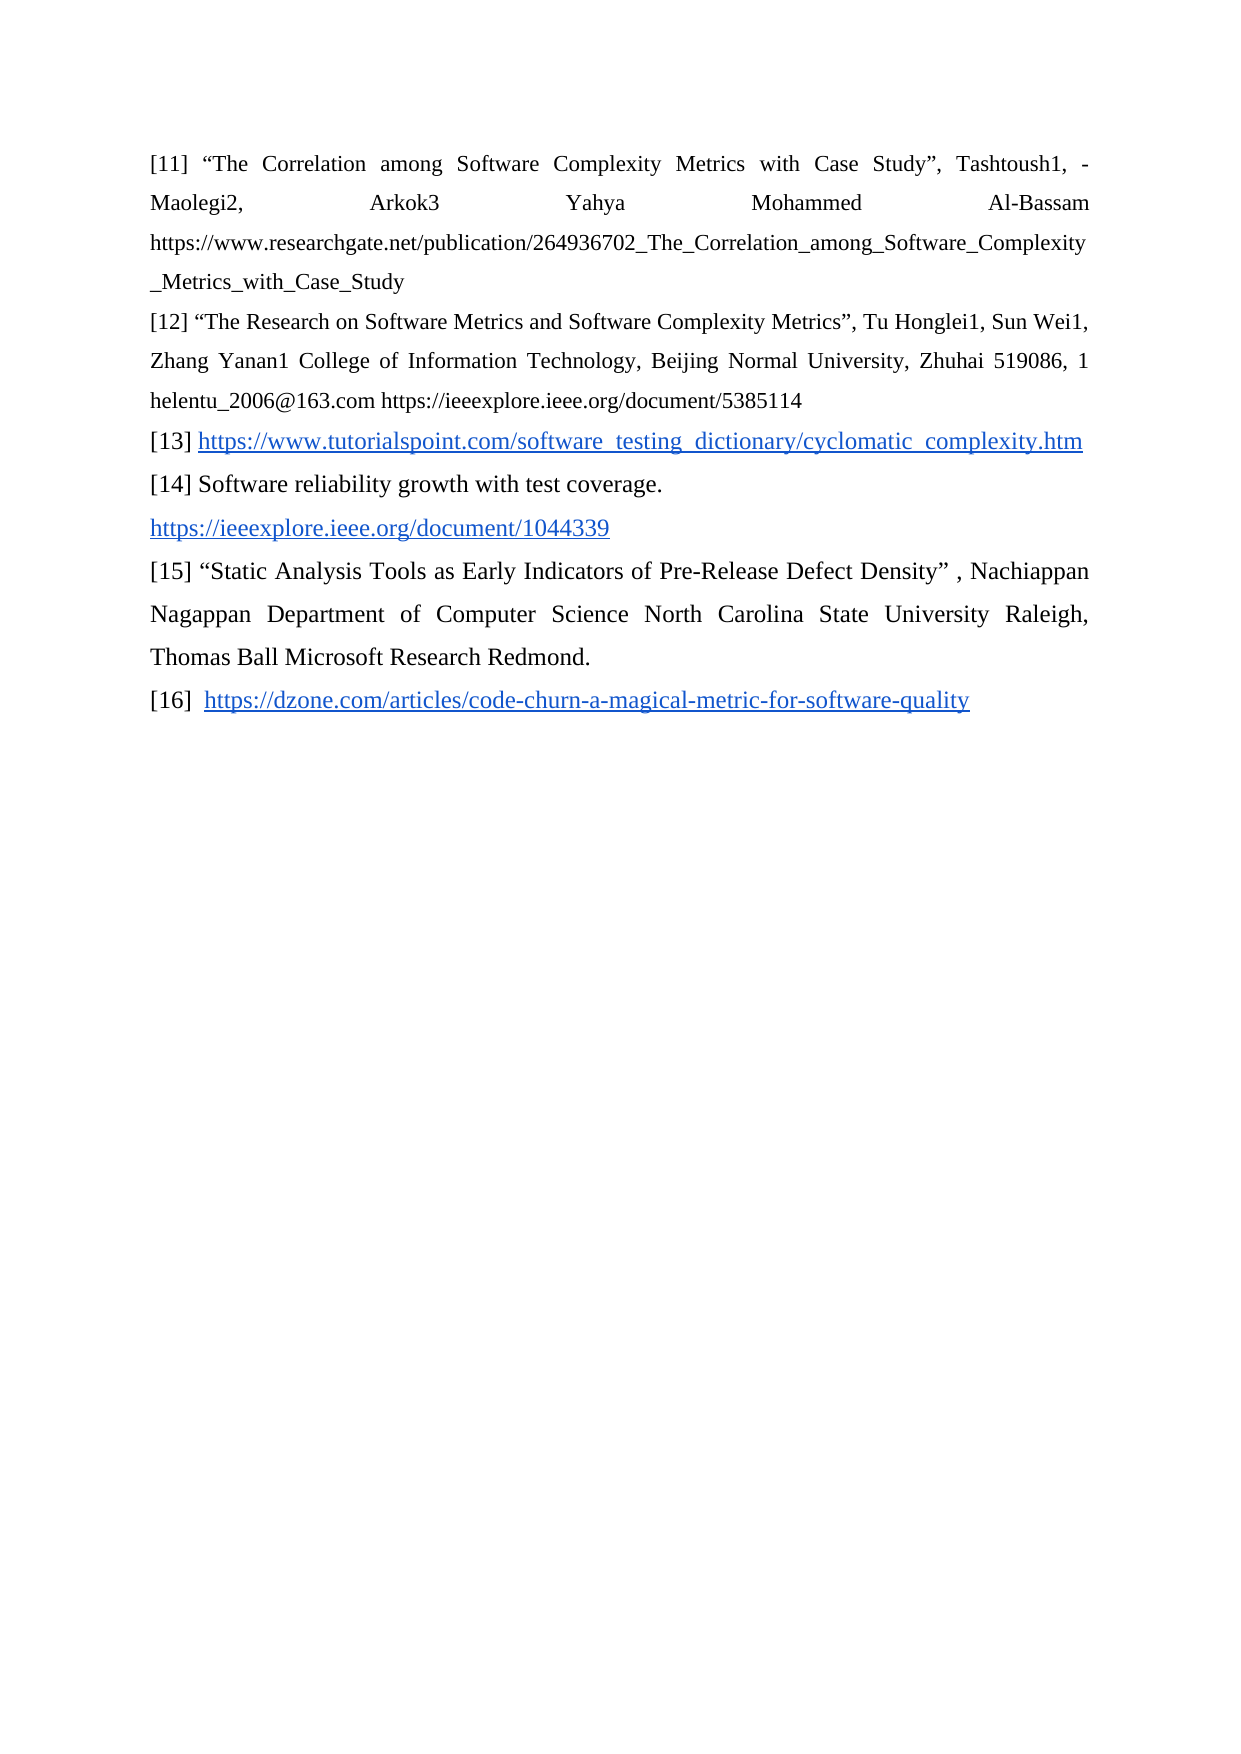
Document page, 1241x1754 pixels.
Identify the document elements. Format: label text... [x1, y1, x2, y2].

text [16] https://dzone.com/articles/code-churn-a-magical-metric-for-software-quality [150, 685, 1090, 714]
text [15] “Static Analysis Tools as Early Indicators of Pre-Release Defect Density” , Nachiappan Nagappan Department of Computer Science North Carolina State University Raleigh, Thomas Ball Microsoft Research Redmond. [150, 556, 1090, 671]
text [11] “The Correlation among Software Complexity Metrics with Case Study”, Tashtoush1, -Maolegi2, Arkok3 Yahya Mohammed Al-Bassam https://www.researchgate.net/publication/264936702_The_Correlation_among_Software_Complexity_Metrics_with_Case_Study [150, 150, 1090, 295]
text [12] “The Research on Software Metrics and Software Complexity Metrics”, Tu Honglei1, Sun Wei1, Zhang Yanan1 College of Information Technology, Beijing Normal University, Zhuhai 519086, 1 helentu_2006@163.com https://ieeexplore.ieee.org/document/5385114 [150, 308, 1090, 413]
text https://ieeexplore.ieee.org/document/1044339 [150, 513, 1090, 541]
text [14] Software reliability growth with test coverage. [150, 469, 1090, 498]
text [13] https://www.tutorialspoint.com/software_testing_dictionary/cyclomatic_complexity.htm [150, 426, 1090, 455]
